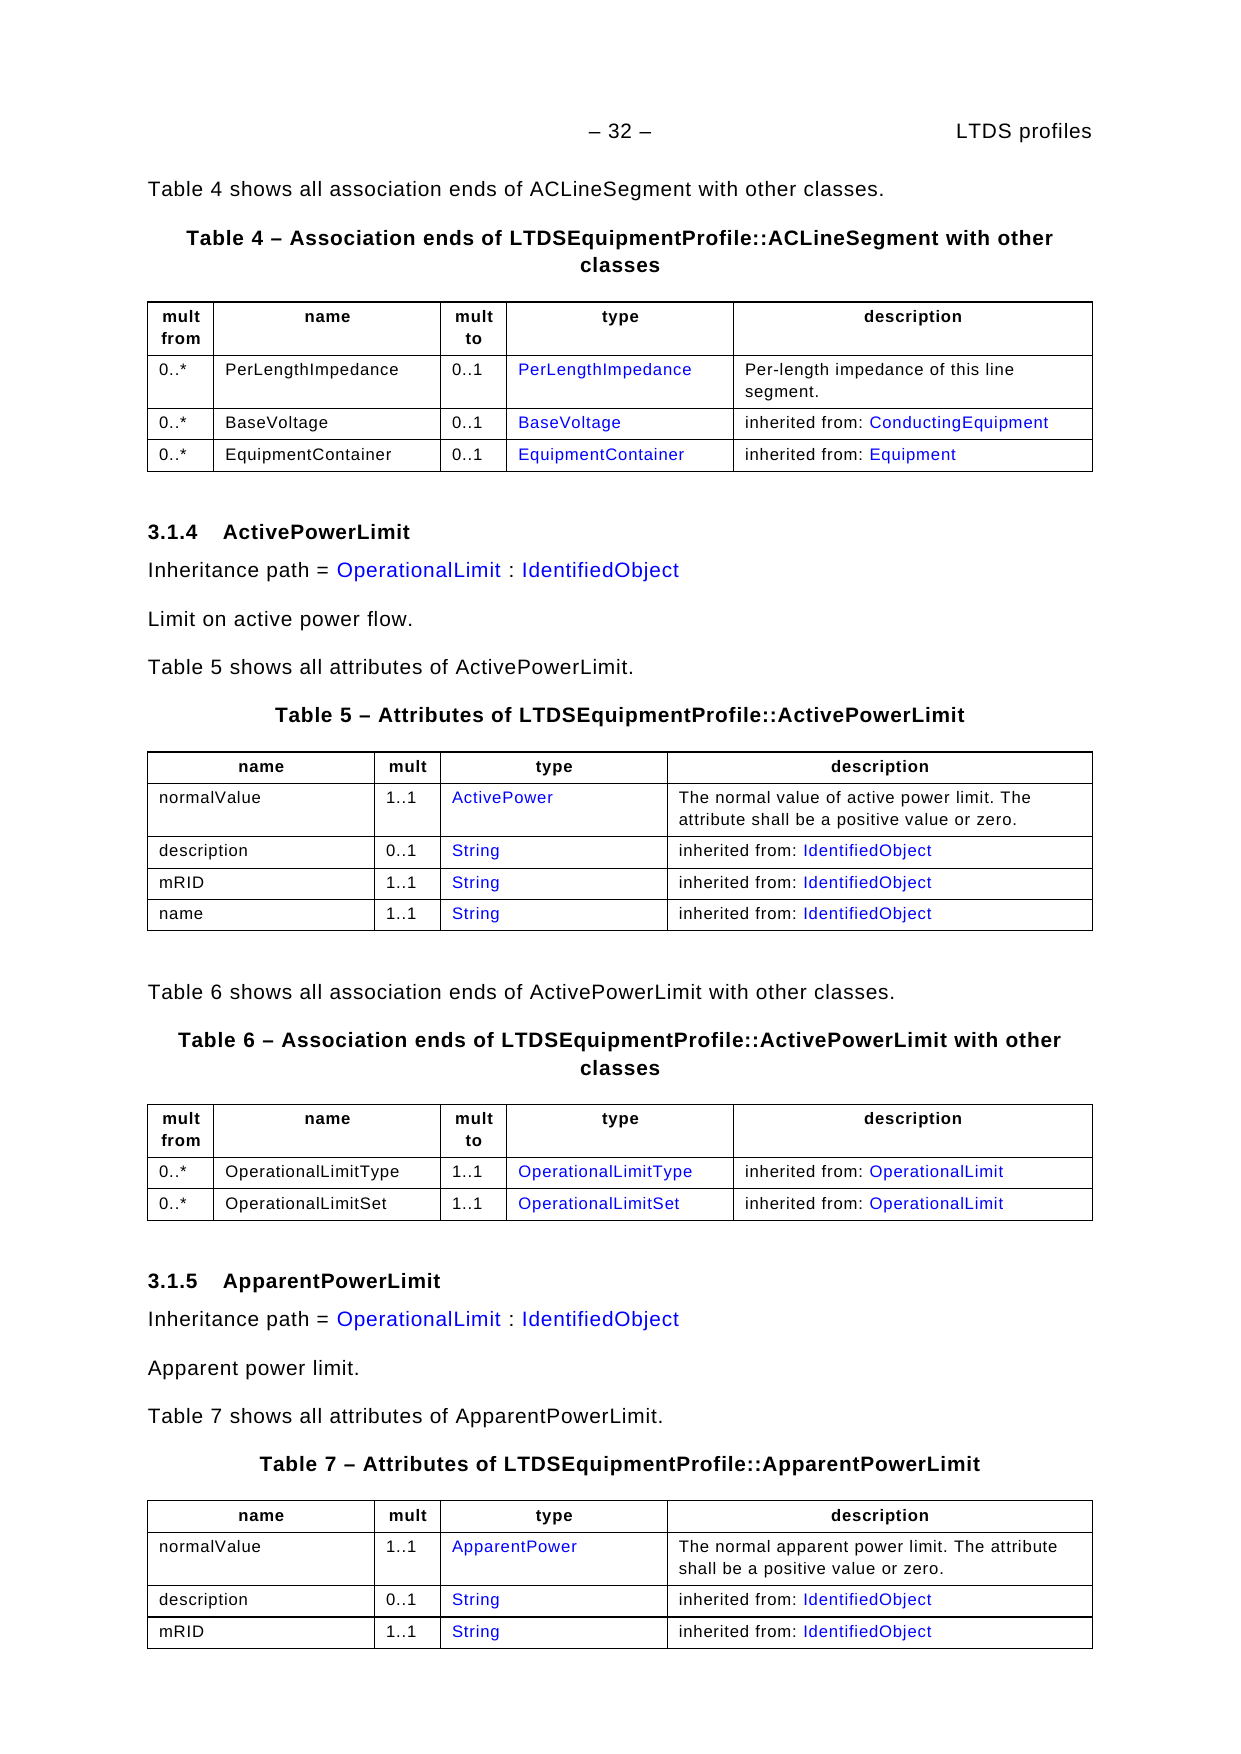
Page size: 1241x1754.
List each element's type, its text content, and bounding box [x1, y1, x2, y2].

table_cell EquipmentContainer [507, 440, 733, 471]
text Apparent power limit. [148, 1355, 1092, 1379]
table_cell 1..1 [441, 1158, 506, 1188]
table_header mult from [148, 1105, 213, 1157]
table_header name [214, 1105, 440, 1157]
table_cell 0..1 [375, 837, 440, 867]
table_cell 0..* [148, 356, 213, 408]
table_cell 1..1 [375, 1618, 440, 1648]
table_cell OperationalLimitType [507, 1158, 733, 1188]
table_cell String [441, 837, 667, 867]
table_cell OperationalLimitSet [214, 1189, 440, 1220]
table_cell 1..1 [375, 869, 440, 899]
table_cell PerLengthImpedance [214, 356, 440, 408]
table_cell BaseVoltage [214, 409, 440, 439]
title Table 7 – Attributes of LTDSEquipmentProfile::ApparentPowerLimit [148, 1452, 1092, 1476]
table_cell BaseVoltage [507, 409, 733, 439]
table_header name [148, 753, 374, 783]
table_header description [734, 1105, 1092, 1157]
table_cell 1..1 [441, 1189, 506, 1220]
table_cell 0..1 [441, 409, 506, 439]
table_cell inherited from: IdentifiedObject [668, 1586, 1092, 1616]
table_cell 0..1 [441, 356, 506, 408]
table_header name [214, 303, 440, 355]
table_cell normalValue [148, 784, 374, 836]
table_cell 0..* [148, 440, 213, 471]
table_cell description [148, 837, 374, 867]
table_cell inherited from: IdentifiedObject [668, 869, 1092, 899]
table_header type [507, 303, 733, 355]
table_cell 1..1 [375, 1533, 440, 1585]
title Table 5 – Attributes of LTDSEquipmentProfile::ActivePowerLimit [148, 703, 1092, 727]
table_cell name [148, 900, 374, 930]
table_cell String [441, 1618, 667, 1648]
text Table 6 shows all association ends of ActivePowerLimit with other classes. [148, 979, 1092, 1003]
table_header description [668, 753, 1092, 783]
table_header description [734, 303, 1092, 355]
table_header mult to [441, 303, 506, 355]
table_header mult [375, 753, 440, 783]
table_header mult to [441, 1105, 506, 1157]
table_cell inherited from: IdentifiedObject [668, 900, 1092, 930]
table_cell PerLengthImpedance [507, 356, 733, 408]
table_cell inherited from: OperationalLimit [734, 1158, 1092, 1188]
table_cell normalValue [148, 1533, 374, 1585]
table_cell OperationalLimitSet [507, 1189, 733, 1220]
table_cell 0..1 [441, 440, 506, 471]
table_header type [507, 1105, 733, 1157]
table_cell OperationalLimitType [214, 1158, 440, 1188]
table_cell ActivePower [441, 784, 667, 836]
table_cell inherited from: Equipment [734, 440, 1092, 471]
text Table 4 shows all association ends of ACLineSegment with other classes. [148, 177, 1092, 201]
table_cell mRID [148, 1618, 374, 1648]
table_cell inherited from: IdentifiedObject [668, 837, 1092, 867]
table_header type [441, 1501, 667, 1532]
table_header type [441, 753, 667, 783]
table_header description [668, 1501, 1092, 1532]
text Table 5 shows all attributes of ActivePowerLimit. [148, 655, 1092, 679]
subtitle ApparentPowerLimit [148, 1269, 1092, 1293]
subtitle ActivePowerLimit [148, 520, 1092, 544]
table_header mult [375, 1501, 440, 1532]
table_cell Per-length impedance of this line segment. [734, 356, 1092, 408]
table_cell inherited from: IdentifiedObject [668, 1618, 1092, 1648]
table_cell String [441, 900, 667, 930]
text Inheritance path = OperationalLimit : IdentifiedObject [148, 1307, 1092, 1331]
table_cell String [441, 1586, 667, 1616]
table_header name [148, 1501, 374, 1532]
text Inheritance path = OperationalLimit : IdentifiedObject [148, 558, 1092, 582]
text Limit on active power flow. [148, 606, 1092, 630]
table_cell inherited from: ConductingEquipment [734, 409, 1092, 439]
table_cell EquipmentContainer [214, 440, 440, 471]
table_cell 1..1 [375, 900, 440, 930]
title Table 6 – Association ends of LTDSEquipmentProfile::ActivePowerLimit with other classes [148, 1028, 1092, 1079]
title Table 4 – Association ends of LTDSEquipmentProfile::ACLineSegment with other classes [148, 226, 1092, 277]
table_cell 1..1 [375, 784, 440, 836]
table_header mult from [148, 303, 213, 355]
table_cell The normal value of active power limit. The attribute shall be a positive value or zero. [668, 784, 1092, 836]
table_cell String [441, 869, 667, 899]
table_cell 0..* [148, 1189, 213, 1220]
table_cell 0..* [148, 409, 213, 439]
table_cell The normal apparent power limit. The attribute shall be a positive value or zero. [668, 1533, 1092, 1585]
table_cell mRID [148, 869, 374, 899]
table_cell ApparentPower [441, 1533, 667, 1585]
table_cell 0..1 [375, 1586, 440, 1616]
table_cell 0..* [148, 1158, 213, 1188]
text Table 7 shows all attributes of ApparentPowerLimit. [148, 1404, 1092, 1428]
table_cell inherited from: OperationalLimit [734, 1189, 1092, 1220]
table_cell description [148, 1586, 374, 1616]
